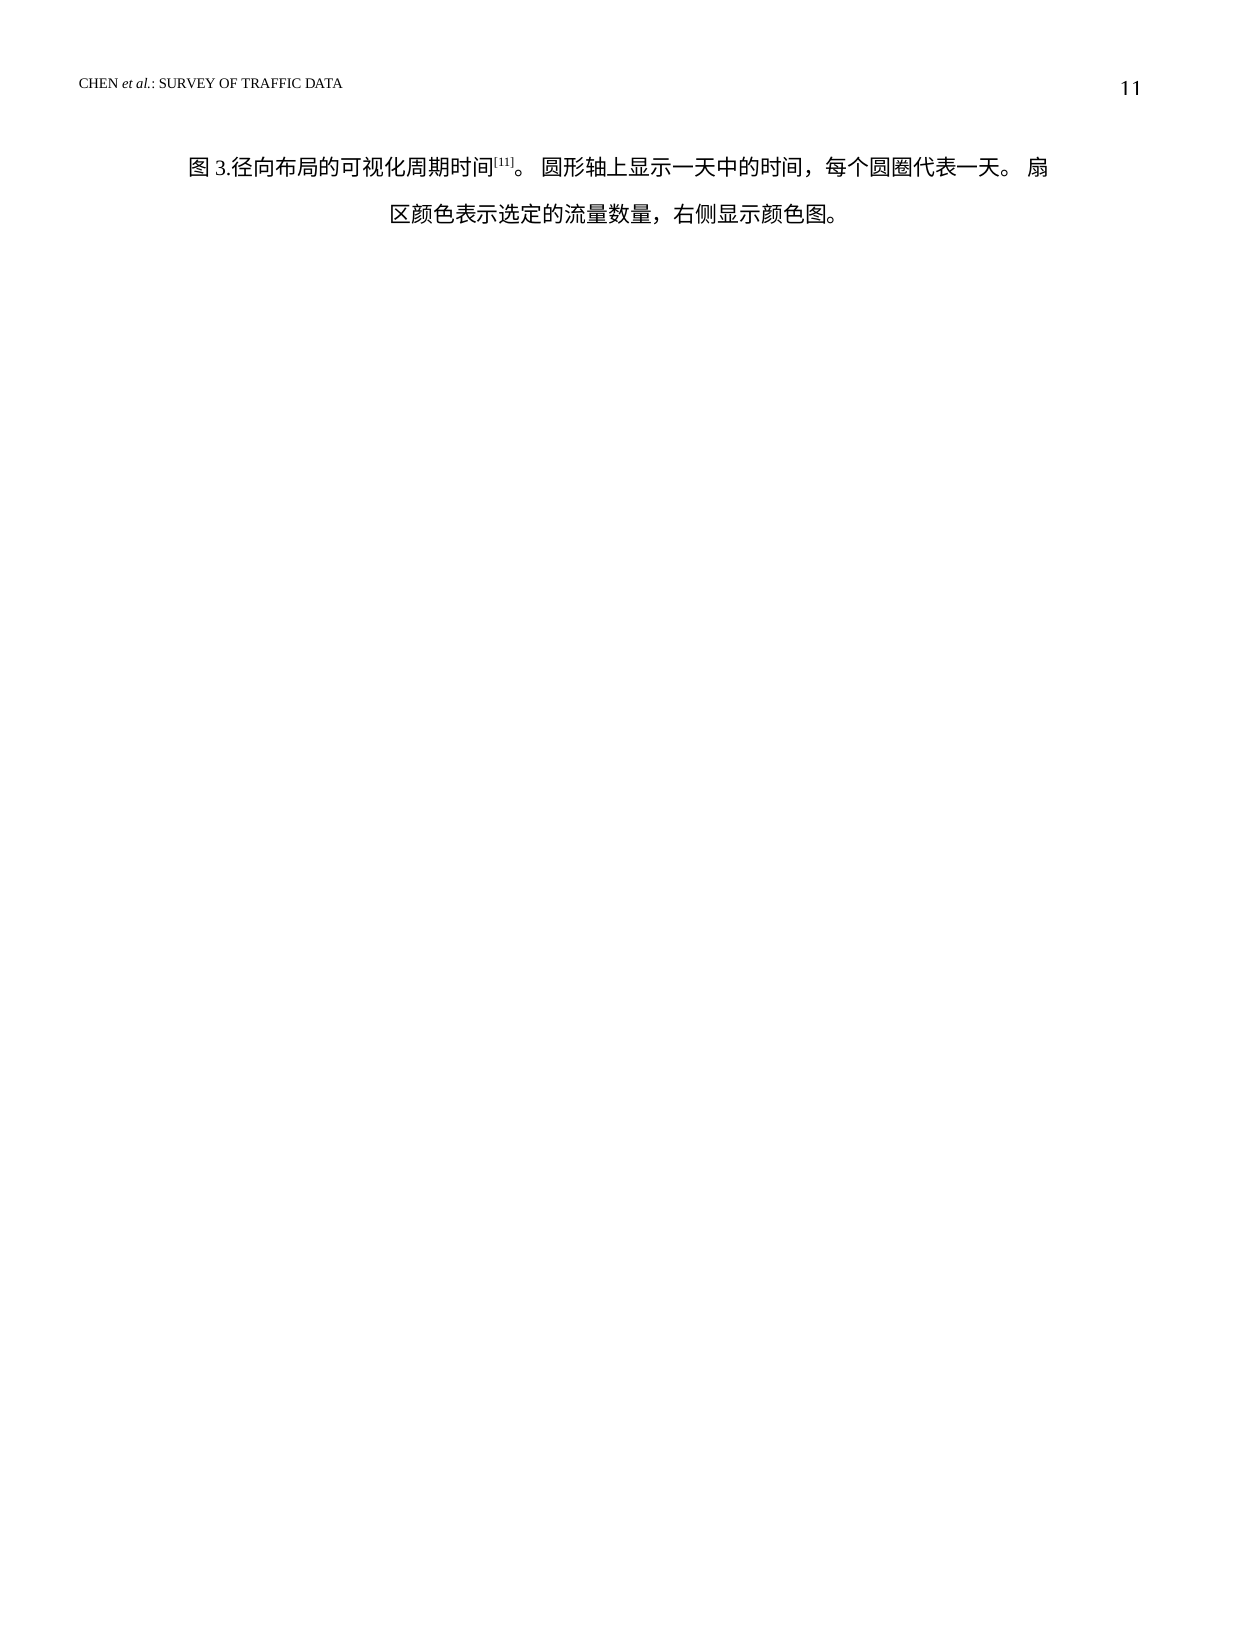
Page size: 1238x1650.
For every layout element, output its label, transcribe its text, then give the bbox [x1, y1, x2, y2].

text 图3.径向布局的可视化周期时间[11]。 圆形轴上显示一天中的时间，每个圆圈代表一天。 扇区颜色表示选定的流量数量，右侧显示颜色图。 [187, 150, 1050, 229]
